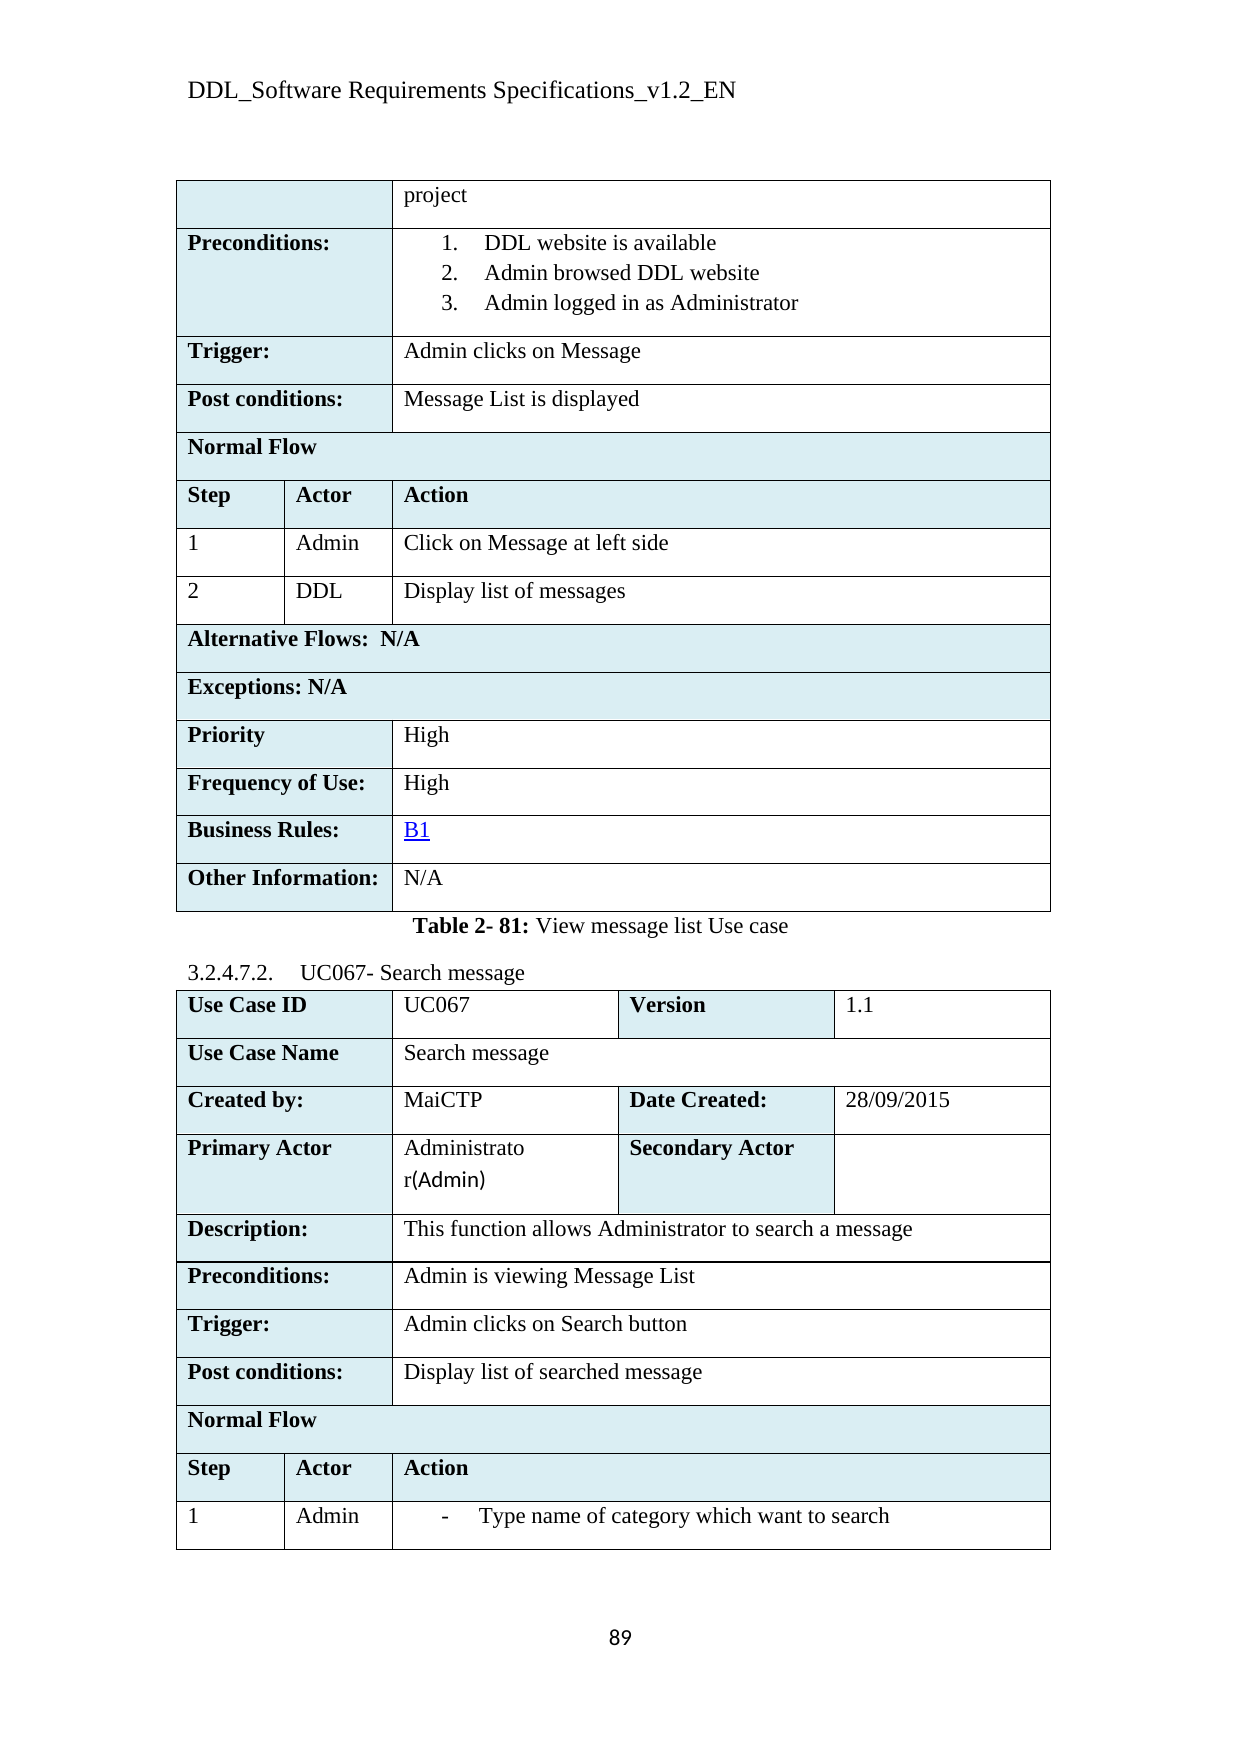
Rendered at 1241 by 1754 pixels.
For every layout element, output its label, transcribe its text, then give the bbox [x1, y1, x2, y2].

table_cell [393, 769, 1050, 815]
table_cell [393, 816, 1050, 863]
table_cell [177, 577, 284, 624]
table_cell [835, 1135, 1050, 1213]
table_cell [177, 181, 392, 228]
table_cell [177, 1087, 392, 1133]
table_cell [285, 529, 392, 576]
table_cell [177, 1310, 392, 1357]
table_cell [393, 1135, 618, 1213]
subtitle UC067- Search message [187, 959, 1053, 986]
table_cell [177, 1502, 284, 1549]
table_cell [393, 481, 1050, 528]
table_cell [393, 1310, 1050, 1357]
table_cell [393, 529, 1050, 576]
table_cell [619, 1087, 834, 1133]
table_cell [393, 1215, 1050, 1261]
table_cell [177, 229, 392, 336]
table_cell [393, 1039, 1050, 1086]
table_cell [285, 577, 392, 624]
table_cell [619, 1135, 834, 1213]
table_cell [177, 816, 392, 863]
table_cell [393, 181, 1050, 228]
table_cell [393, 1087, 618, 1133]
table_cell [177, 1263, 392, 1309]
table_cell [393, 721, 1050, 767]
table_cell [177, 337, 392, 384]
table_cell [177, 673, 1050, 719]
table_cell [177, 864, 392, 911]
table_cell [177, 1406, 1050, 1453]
text Table 2- 81: View message list Use case [337, 912, 1053, 939]
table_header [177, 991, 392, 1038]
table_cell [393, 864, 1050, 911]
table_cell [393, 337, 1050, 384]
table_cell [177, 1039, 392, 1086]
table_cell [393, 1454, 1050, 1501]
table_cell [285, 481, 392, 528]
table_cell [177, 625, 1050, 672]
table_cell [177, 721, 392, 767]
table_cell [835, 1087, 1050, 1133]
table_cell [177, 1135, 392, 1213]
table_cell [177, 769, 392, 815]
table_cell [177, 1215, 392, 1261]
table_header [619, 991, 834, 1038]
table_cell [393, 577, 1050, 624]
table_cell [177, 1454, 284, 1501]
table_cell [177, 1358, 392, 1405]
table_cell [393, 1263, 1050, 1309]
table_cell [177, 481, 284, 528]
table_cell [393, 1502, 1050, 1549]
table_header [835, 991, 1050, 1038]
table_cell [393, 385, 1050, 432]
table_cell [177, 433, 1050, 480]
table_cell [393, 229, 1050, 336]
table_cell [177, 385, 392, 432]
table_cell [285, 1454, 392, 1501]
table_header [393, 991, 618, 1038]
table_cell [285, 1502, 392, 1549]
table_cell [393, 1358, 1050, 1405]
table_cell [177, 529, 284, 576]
